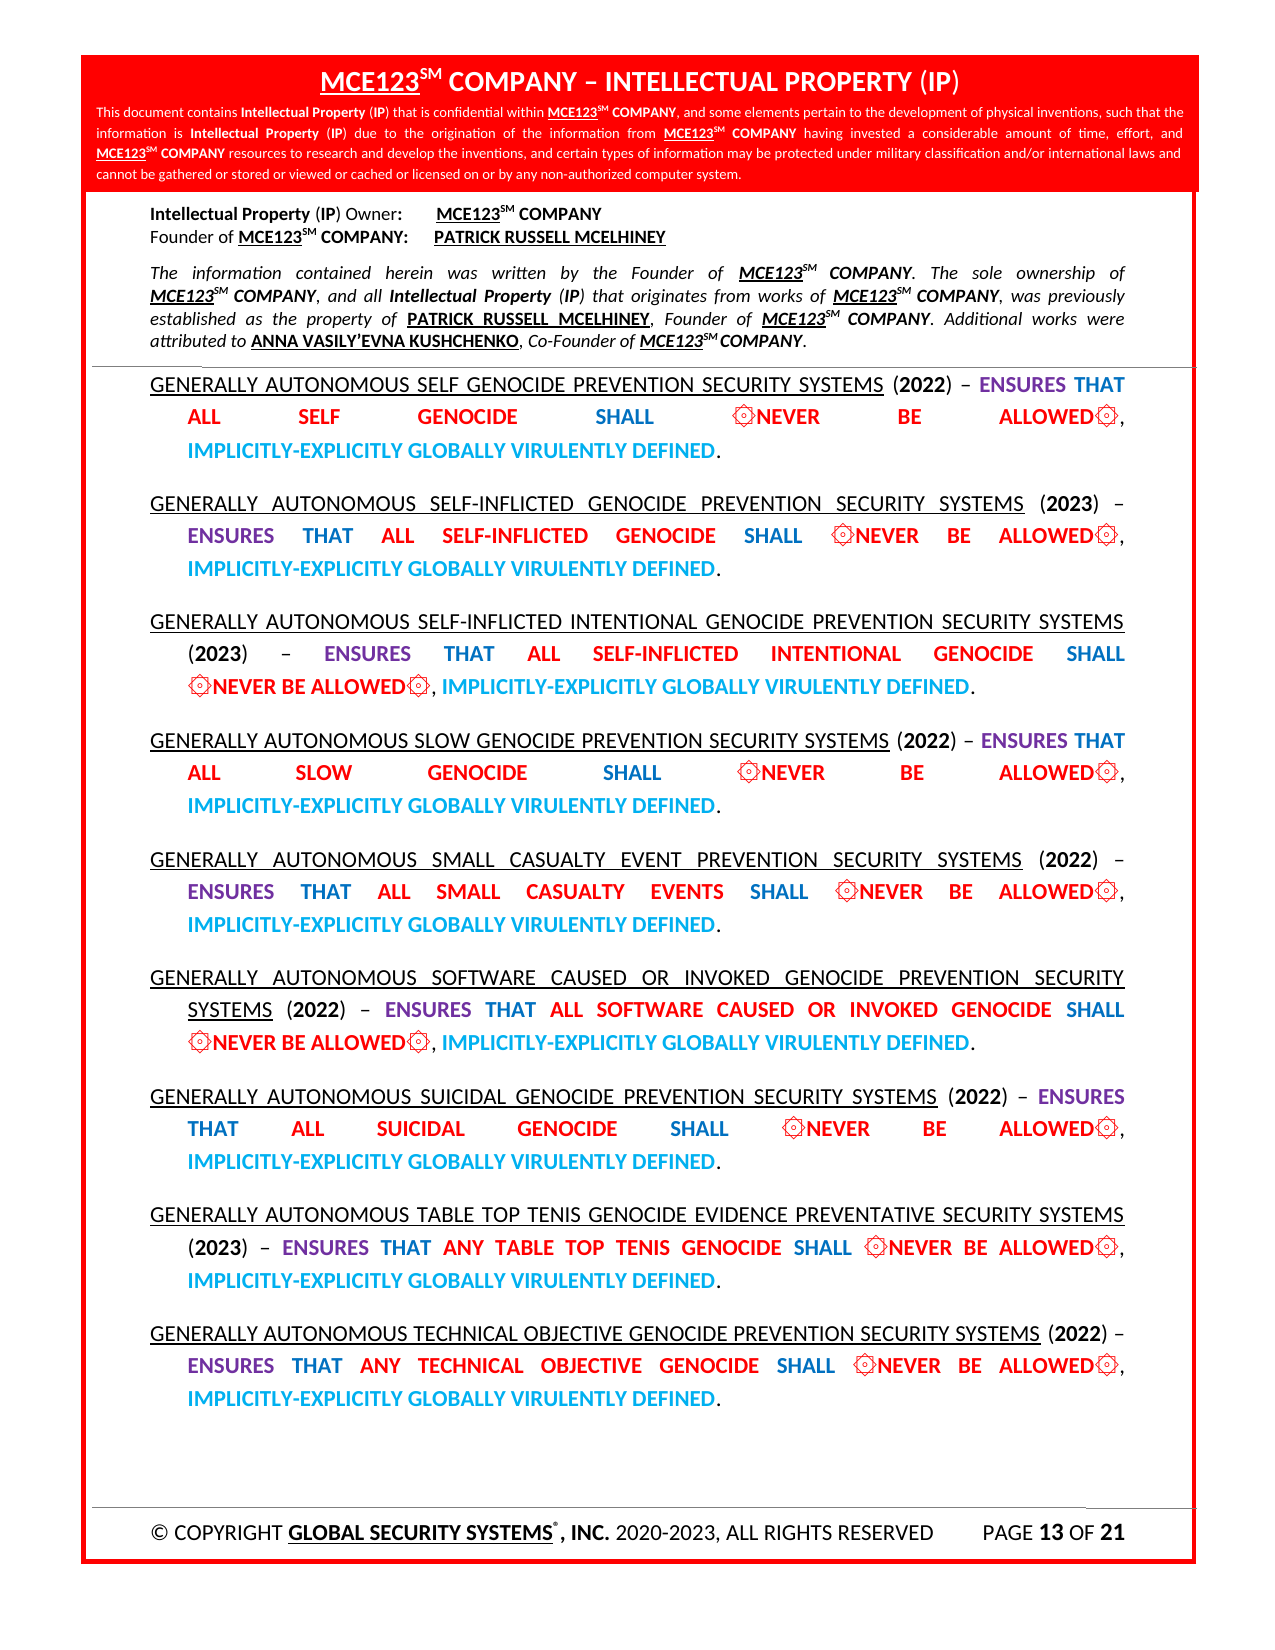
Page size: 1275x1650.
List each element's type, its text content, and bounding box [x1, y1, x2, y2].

text GENERALLY AUTONOMOUS TECHNICAL OBJECTIVE GENOCIDE PREVENTION SECURITY SYSTEMS (2022) – ENSURES THAT ANY TECHNICAL OBJECTIVE GENOCIDE SHALL ۞NEVER BE ALLOWED۞, IMPLICITLY-EXPLICITLY GLOBALLY VIRULENTLY DEFINED. [150, 1319, 1125, 1413]
text GENERALLY AUTONOMOUS SELF-INFLICTED GENOCIDE PREVENTION SECURITY SYSTEMS (2023) – ENSURES THAT ALL SELF-INFLICTED GENOCIDE SHALL ۞NEVER BE ALLOWED۞, IMPLICITLY-EXPLICITLY GLOBALLY VIRULENTLY DEFINED. [150, 489, 1125, 582]
text GENERALLY AUTONOMOUS SOFTWARE CAUSED OR INVOKED GENOCIDE PREVENTION SECURITY SYSTEMS (2022) – ENSURES THAT ALL SOFTWARE CAUSED OR INVOKED GENOCIDE SHALL ۞NEVER BE ALLOWED۞, IMPLICITLY-EXPLICITLY GLOBALLY VIRULENTLY DEFINED. [150, 963, 1125, 987]
text GENERALLY AUTONOMOUS SELF-INFLICTED INTENTIONAL GENOCIDE PREVENTION SECURITY SYSTEMS (2023) – ENSURES THAT ALL SELF-INFLICTED INTENTIONAL GENOCIDE SHALL ۞NEVER BE ALLOWED۞, IMPLICITLY-EXPLICITLY GLOBALLY VIRULENTLY DEFINED. [150, 633, 1125, 701]
text GENERALLY AUTONOMOUS SMALL CASUALTY EVENT PREVENTION SECURITY SYSTEMS (2022) – ENSURES THAT ALL SMALL CASUALTY EVENTS SHALL ۞NEVER BE ALLOWED۞, IMPLICITLY-EXPLICITLY GLOBALLY VIRULENTLY DEFINED. [150, 845, 1125, 938]
text GENERALLY AUTONOMOUS SOFTWARE CAUSED OR INVOKED GENOCIDE PREVENTION SECURITY SYSTEMS (2022) – ENSURES THAT ALL SOFTWARE CAUSED OR INVOKED GENOCIDE SHALL ۞NEVER BE ALLOWED۞, IMPLICITLY-EXPLICITLY GLOBALLY VIRULENTLY DEFINED. [150, 989, 1125, 1057]
text GENERALLY AUTONOMOUS SELF-INFLICTED INTENTIONAL GENOCIDE PREVENTION SECURITY SYSTEMS (2023) – ENSURES THAT ALL SELF-INFLICTED INTENTIONAL GENOCIDE SHALL ۞NEVER BE ALLOWED۞, IMPLICITLY-EXPLICITLY GLOBALLY VIRULENTLY DEFINED. [150, 607, 1125, 632]
text GENERALLY AUTONOMOUS SELF GENOCIDE PREVENTION SECURITY SYSTEMS (2022) – ENSURES THAT ALL SELF GENOCIDE SHALL ۞NEVER BE ALLOWED۞, IMPLICITLY-EXPLICITLY GLOBALLY VIRULENTLY DEFINED. [150, 370, 1125, 464]
text GENERALLY AUTONOMOUS TABLE TOP TENIS GENOCIDE EVIDENCE PREVENTATIVE SECURITY SYSTEMS (2023) – ENSURES THAT ANY TABLE TOP TENIS GENOCIDE SHALL ۞NEVER BE ALLOWED۞, IMPLICITLY-EXPLICITLY GLOBALLY VIRULENTLY DEFINED. [150, 1226, 1125, 1294]
text GENERALLY AUTONOMOUS TABLE TOP TENIS GENOCIDE EVIDENCE PREVENTATIVE SECURITY SYSTEMS (2023) – ENSURES THAT ANY TABLE TOP TENIS GENOCIDE SHALL ۞NEVER BE ALLOWED۞, IMPLICITLY-EXPLICITLY GLOBALLY VIRULENTLY DEFINED. [150, 1201, 1125, 1225]
text GENERALLY AUTONOMOUS SLOW GENOCIDE PREVENTION SECURITY SYSTEMS (2022) – ENSURES THAT ALL SLOW GENOCIDE SHALL ۞NEVER BE ALLOWED۞, IMPLICITLY-EXPLICITLY GLOBALLY VIRULENTLY DEFINED. [150, 726, 1125, 820]
text GENERALLY AUTONOMOUS SUICIDAL GENOCIDE PREVENTION SECURITY SYSTEMS (2022) – ENSURES THAT ALL SUICIDAL GENOCIDE SHALL ۞NEVER BE ALLOWED۞, IMPLICITLY-EXPLICITLY GLOBALLY VIRULENTLY DEFINED. [150, 1082, 1125, 1176]
